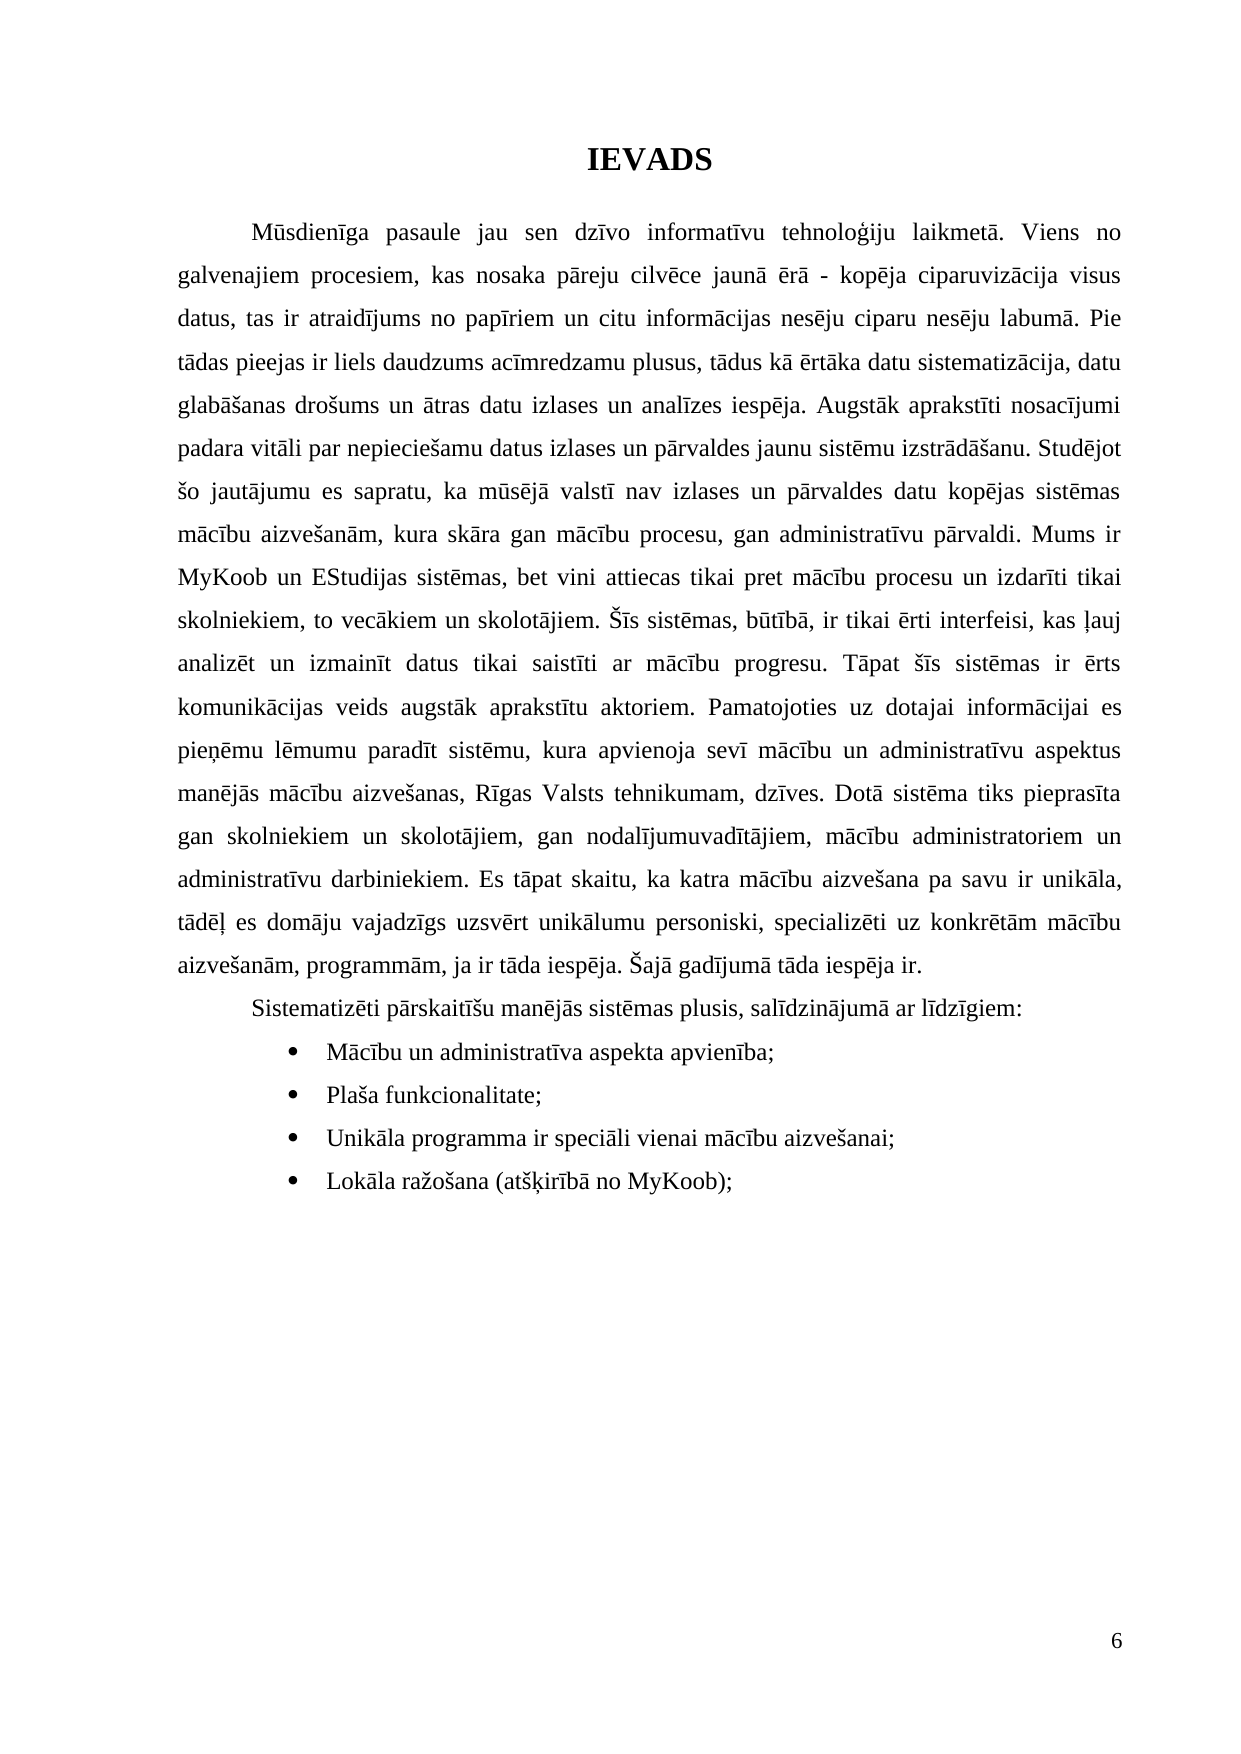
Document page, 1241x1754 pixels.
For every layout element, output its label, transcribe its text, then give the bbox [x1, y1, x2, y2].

text Mūsdienīga pasaule jau sen dzīvo informatīvu tehnoloģiju laikmetā. Viens no galvenajiem procesiem, kas nosaka pāreju cilvēce jaunā ērā - kopēja ciparuvizācija visus datus, tas ir atraidījums no papīriem un citu informācijas nesēju ciparu nesēju labumā. Pie tādas pieejas ir liels daudzums acīmredzamu plusus, tādus kā ērtāka datu sistematizācija, datu glabāšanas drošums un ātras datu izlases un analīzes iespēja. Augstāk aprakstīti nosacījumi padara vitāli par nepieciešamu datus izlases un pārvaldes jaunu sistēmu izstrādāšanu. Studējot šo jautājumu es sapratu, ka mūsējā valstī nav izlases un pārvaldes datu kopējas sistēmas mācību aizvešanām, kura skāra gan mācību procesu, gan administratīvu pārvaldi. Mums ir MyKoob un EStudijas sistēmas, bet vini attiecas tikai pret mācību procesu un izdarīti tikai skolniekiem, to vecākiem un skolotājiem. Šīs sistēmas, būtībā, ir tikai ērti interfeisi, kas ļauj analizēt un izmainīt datus tikai saistīti ar mācību progresu. Tāpat šīs sistēmas ir ērts komunikācijas veids augstāk aprakstītu aktoriem. Pamatojoties uz dotajai informācijai es pieņēmu lēmumu paradīt sistēmu, kura apvienoja sevī mācību un administratīvu aspektus manējās mācību aizvešanas, Rīgas Valsts tehnikumam, dzīves. Dotā sistēma tiks pieprasīta gan skolniekiem un skolotājiem, gan nodalījumuvadītājiem, mācību administratoriem un administratīvu darbiniekiem. Es tāpat skaitu, ka katra mācību aizvešana pa savu ir unikāla, tādēļ es domāju vajadzīgs uzsvērt unikālumu personiski, specializēti uz konkrētām mācību aizvešanām, programmām, ja ir tāda iespēja. Šajā gadījumā tāda iespēja ir. [177, 217, 1122, 979]
list Unikāla programma ir speciāli vienai mācību aizvešanai; [288, 1123, 1122, 1152]
subtitle IEVADS [177, 139, 1122, 177]
list Plaša funkcionalitate; [288, 1080, 1122, 1108]
list Lokāla ražošana (atšķirībā no MyKoob); [288, 1166, 1122, 1195]
list Mācību un administratīva aspekta apvienība; [288, 1037, 1122, 1065]
text Sistematizēti pārskaitīšu manējās sistēmas plusis, salīdzinājumā ar līdzīgiem: [177, 993, 1122, 1022]
